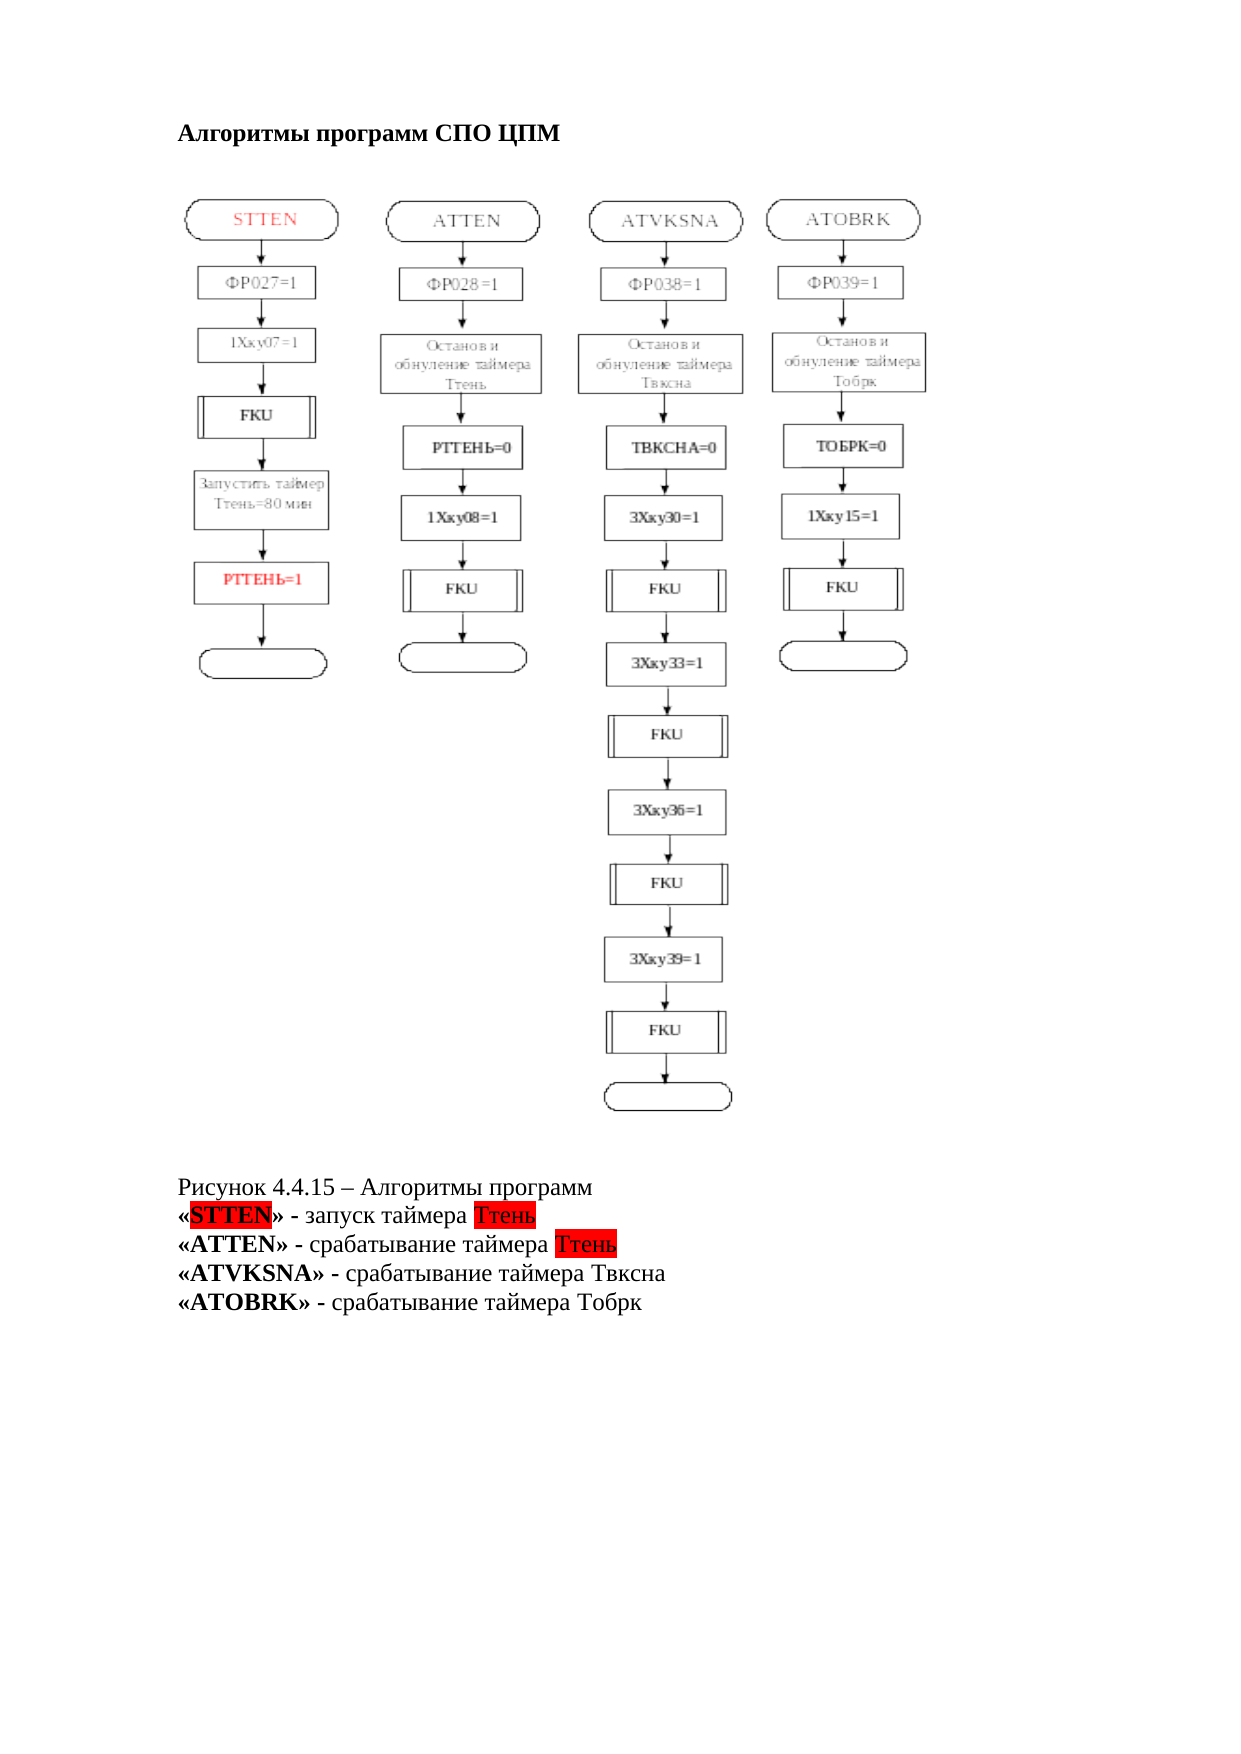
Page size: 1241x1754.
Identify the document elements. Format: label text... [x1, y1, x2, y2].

text Алгоритмы программ СПО ЦПМ [177, 118, 1152, 147]
text Рисунок 4.4.15 – Алгоритмы программ [177, 1172, 1152, 1201]
text «STТЕN» - запуск таймера Ттень «ATTEN» - срабатывание таймера Ттень «ATVKSNA» - срабатывание таймера Твксна «ATOBRK» - срабатывание таймера Тобрк [177, 1201, 1152, 1344]
